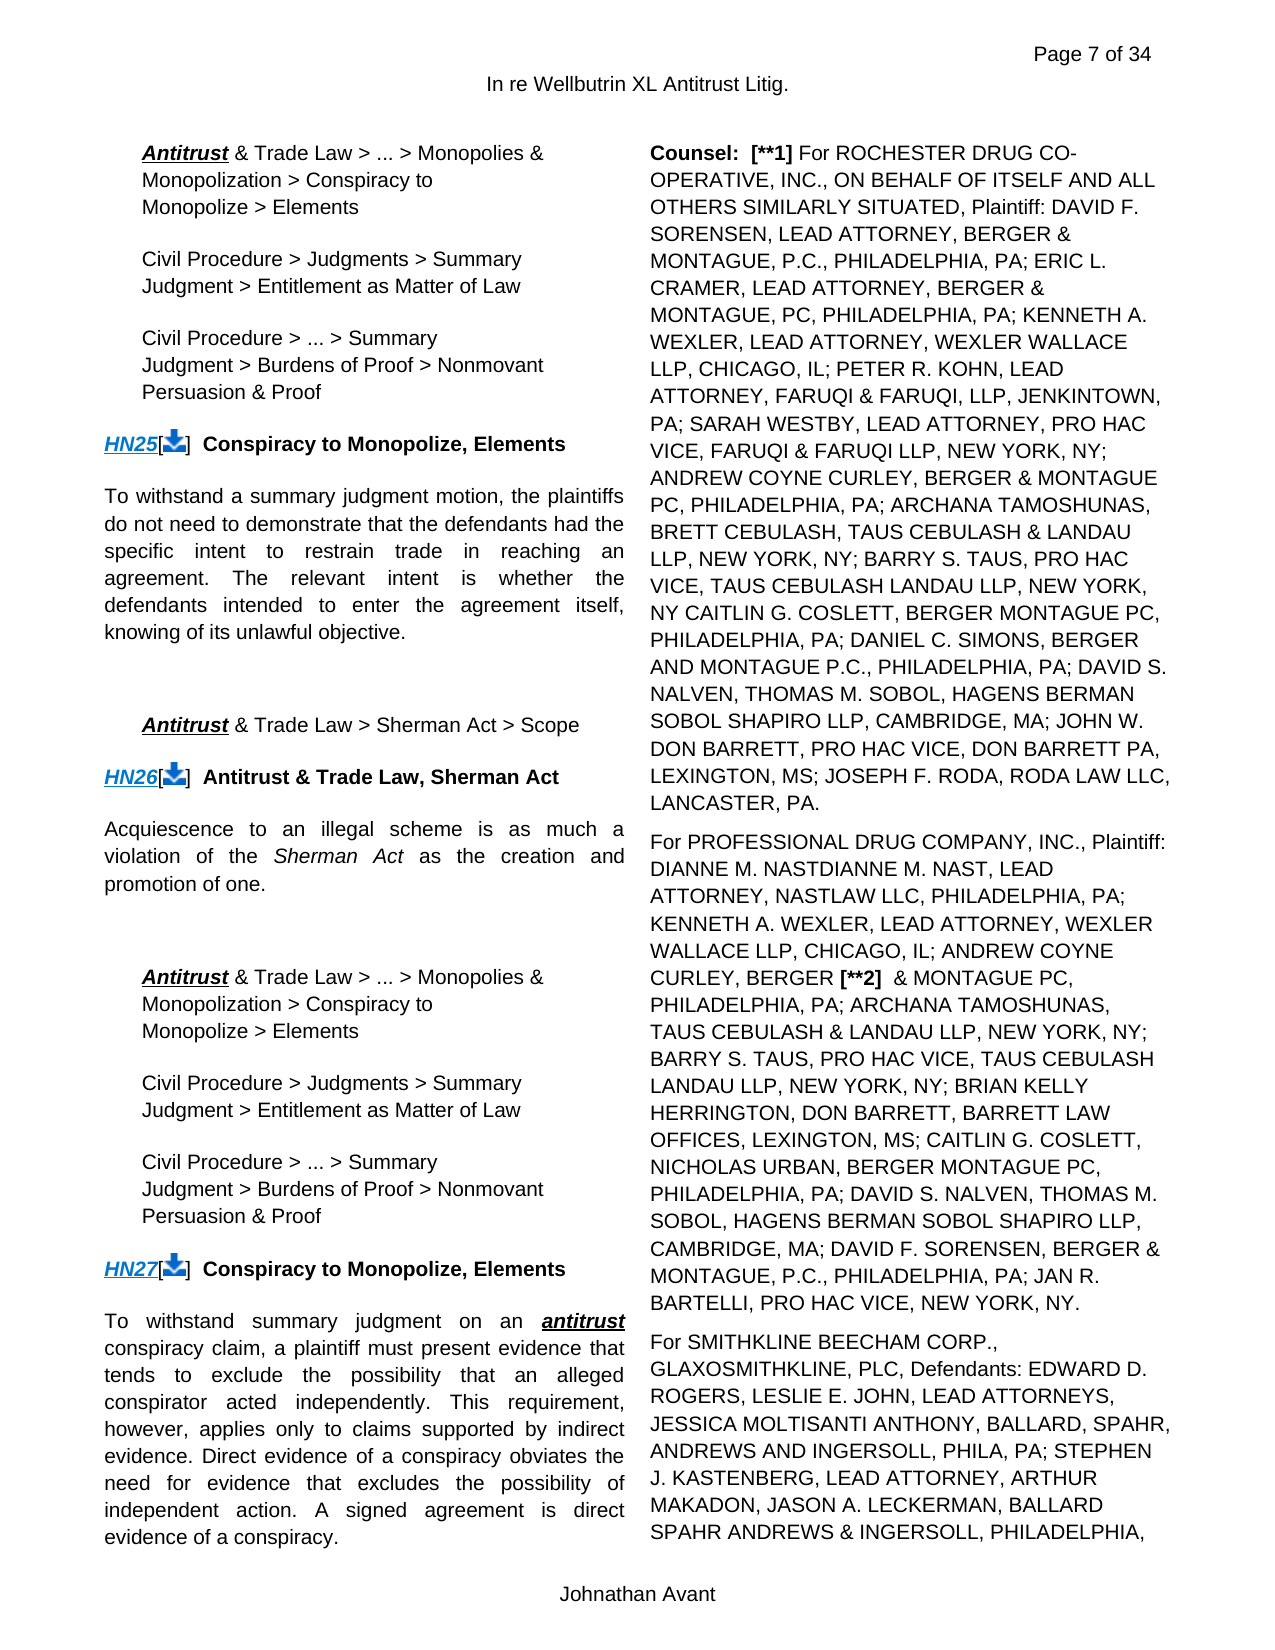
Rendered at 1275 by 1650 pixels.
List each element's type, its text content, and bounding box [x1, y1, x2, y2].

text Civil Procedure > Judgments > Summary Judgment > Entitlement as Matter of Law [142, 244, 625, 298]
picture [163, 762, 186, 785]
text Acquiescence to an illegal scheme is as much a violation of the Sherman Act as the creation and promotion of one. [104, 814, 625, 895]
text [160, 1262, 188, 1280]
text HN27[] Conspiracy to Monopolize, Elements [186, 1253, 625, 1280]
text HN25[] Conspiracy to Monopolize, Elements [104, 429, 625, 456]
text For PROFESSIONAL DRUG COMPANY, INC., Plaintiff: DIANNE M. NASTDIANNE M. NAST, LEAD ATTORNEY, NASTLAW LLC, PHILADELPHIA, PA; KENNETH A. WEXLER, LEAD ATTORNEY, WEXLER WALLACE LLP, CHICAGO, IL; ANDREW COYNE CURLEY, BERGER [**2] & MONTAGUE PC, PHILADELPHIA, PA; ARCHANA TAMOSHUNAS, TAUS CEBULASH & LANDAU LLP, NEW YORK, NY; BARRY S. TAUS, PRO HAC VICE, TAUS CEBULASH LANDAU LLP, NEW YORK, NY; BRIAN KELLY HERRINGTON, DON BARRETT, BARRETT LAW OFFICES, LEXINGTON, MS; CAITLIN G. COSLETT, NICHOLAS URBAN, BERGER MONTAGUE PC, PHILADELPHIA, PA; DAVID S. NALVEN, THOMAS M. SOBOL, HAGENS BERMAN SOBOL SHAPIRO LLP, CAMBRIDGE, MA; DAVID F. SORENSEN, BERGER & MONTAGUE, P.C., PHILADELPHIA, PA; JAN R. BARTELLI, PRO HAC VICE, NEW YORK, NY. [650, 827, 1171, 1314]
picture [163, 429, 186, 452]
text HN26[] Antitrust & Trade Law, Sherman Act [104, 762, 625, 789]
text To withstand a summary judgment motion, the plaintiffs do not need to demonstrate that the defendants had the specific intent to restrain trade in reaching an agreement. The relevant intent is whether the defendants intended to enter the agreement itself, knowing of its unlawful objective. [104, 481, 625, 644]
text Antitrust & Trade Law > ... > Monopolies & Monopolization > Conspiracy to Monopolize > Elements [142, 962, 625, 1043]
text Counsel: [**1] For ROCHESTER DRUG CO-OPERATIVE, INC., ON BEHALF OF ITSELF AND ALL OTHERS SIMILARLY SITUATED, Plaintiff: DAVID F. SORENSEN, LEAD ATTORNEY, BERGER & MONTAGUE, P.C., PHILADELPHIA, PA; ERIC L. CRAMER, LEAD ATTORNEY, BERGER & MONTAGUE, PC, PHILADELPHIA, PA; KENNETH A. WEXLER, LEAD ATTORNEY, WEXLER WALLACE LLP, CHICAGO, IL; PETER R. KOHN, LEAD ATTORNEY, FARUQI & FARUQI, LLP, JENKINTOWN, PA; SARAH WESTBY, LEAD ATTORNEY, PRO HAC VICE, FARUQI & FARUQI LLP, NEW YORK, NY; ANDREW COYNE CURLEY, BERGER & MONTAGUE PC, PHILADELPHIA, PA; ARCHANA TAMOSHUNAS, BRETT CEBULASH, TAUS CEBULASH & LANDAU LLP, NEW YORK, NY; BARRY S. TAUS, PRO HAC VICE, TAUS CEBULASH LANDAU LLP, NEW YORK, NY CAITLIN G. COSLETT, BERGER MONTAGUE PC, PHILADELPHIA, PA; DANIEL C. SIMONS, BERGER AND MONTAGUE P.C., PHILADELPHIA, PA; DAVID S. NALVEN, THOMAS M. SOBOL, HAGENS BERMAN SOBOL SHAPIRO LLP, CAMBRIDGE, MA; JOHN W. DON BARRETT, PRO HAC VICE, DON BARRETT PA, LEXINGTON, MS; JOSEPH F. RODA, RODA LAW LLC, LANCASTER, PA. [650, 137, 1171, 814]
text Civil Procedure > ... > Summary Judgment > Burdens of Proof > Nonmovant Persuasion & Proof [142, 323, 625, 404]
text Antitrust & Trade Law > Sherman Act > Scope [142, 710, 625, 737]
text To withstand summary judgment on an antitrust conspiracy claim, a plaintiff must present evidence that tends to exclude the possibility that an alleged conspirator acted independently. This requirement, however, applies only to claims supported by indirect evidence. Direct evidence of a conspiracy obviates the need for evidence that excludes the possibility of independent action. A signed agreement is direct evidence of a conspiracy. [104, 1305, 625, 1549]
text Civil Procedure > Judgments > Summary Judgment > Entitlement as Matter of Law [142, 1068, 625, 1122]
text Civil Procedure > ... > Summary Judgment > Burdens of Proof > Nonmovant Persuasion & Proof [142, 1147, 625, 1228]
picture [163, 1253, 186, 1276]
text Antitrust & Trade Law > ... > Monopolies & Monopolization > Conspiracy to Monopolize > Elements [142, 137, 625, 219]
